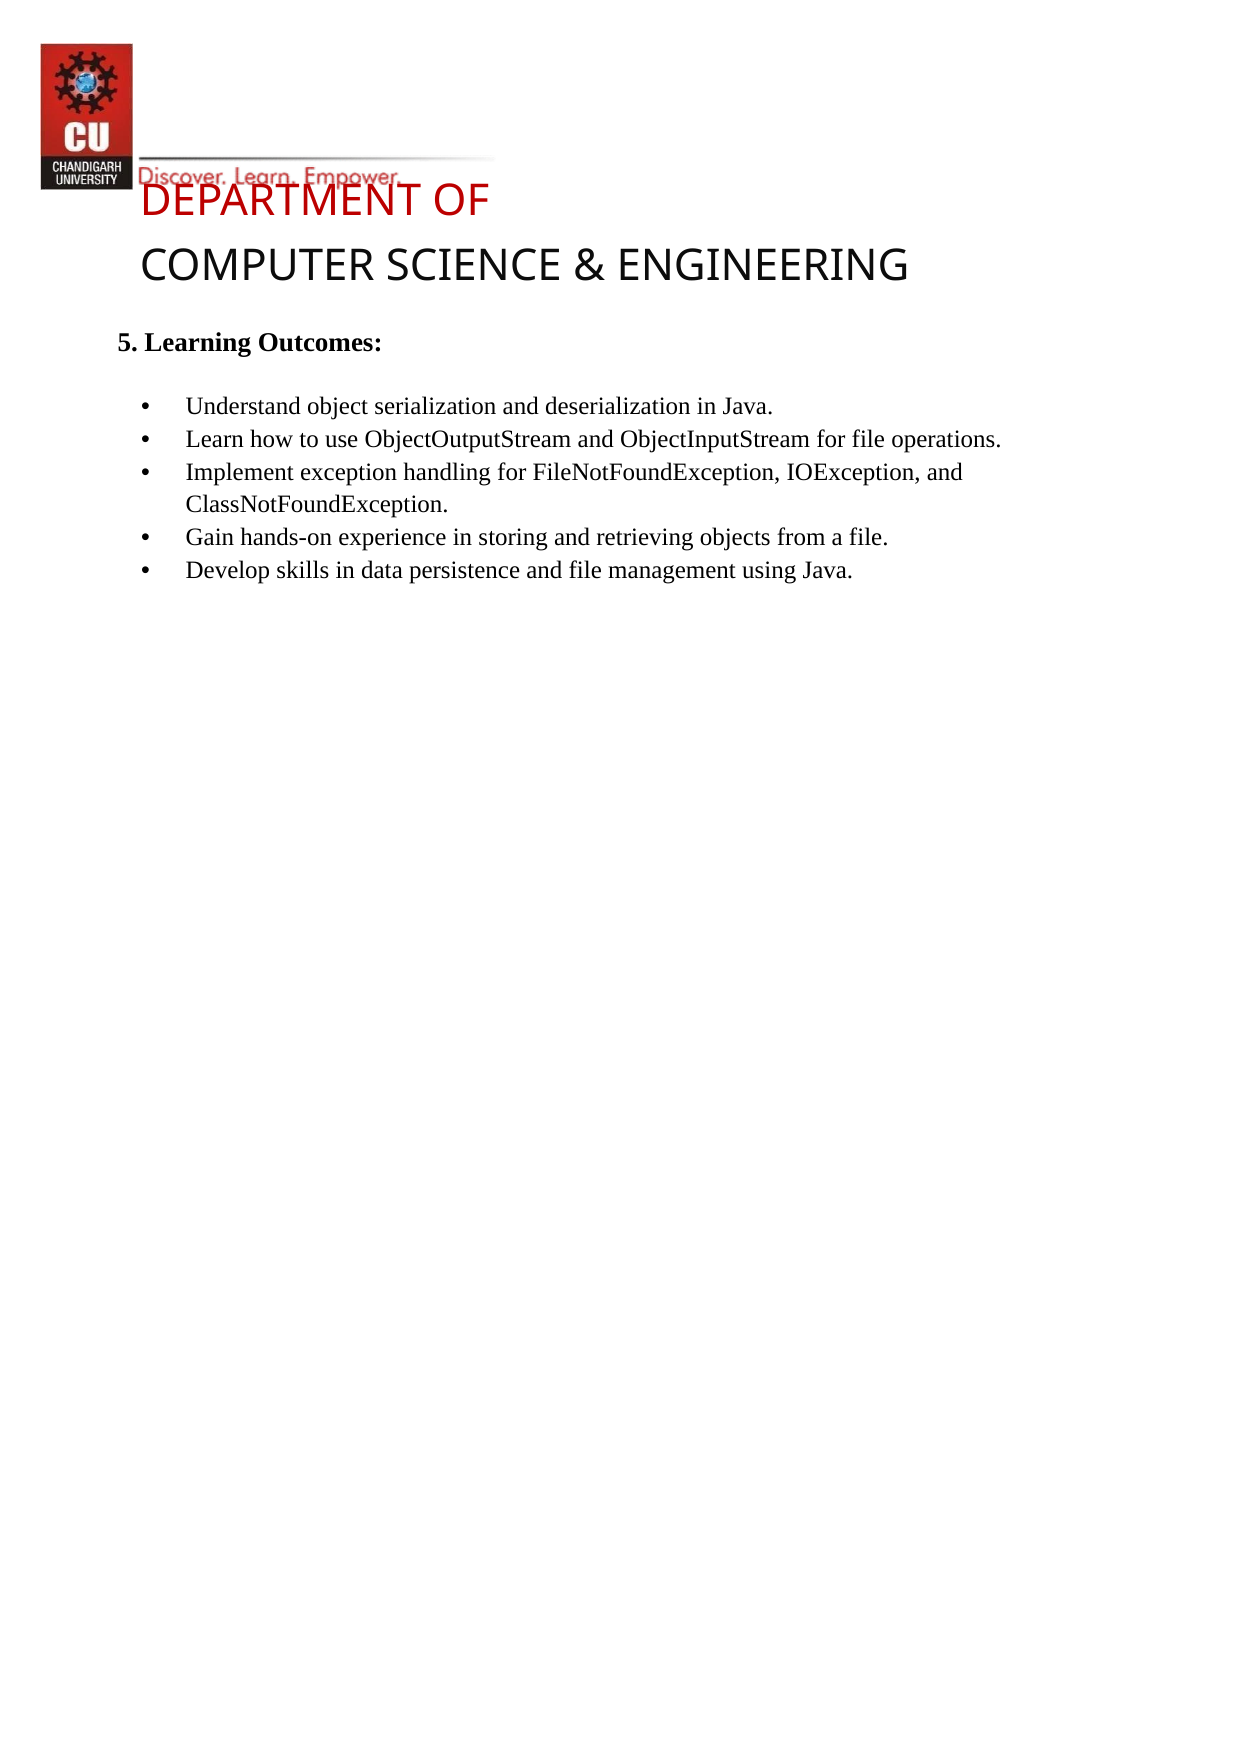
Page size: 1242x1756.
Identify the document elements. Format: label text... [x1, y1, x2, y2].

list Learn how to use ObjectOutputStream and ObjectInputStream for file operations. [141, 424, 1208, 453]
list Develop skills in data persistence and file management using Java. [141, 554, 1208, 583]
list Implement exception handling for FileNotFoundException, IOException, and ClassNotFoundException. [141, 457, 1208, 518]
list Understand object serialization and deserialization in Java. [141, 391, 1208, 420]
list Learning Outcomes: [117, 326, 1208, 357]
text COMPUTER SCIENCE & ENGINEERING [139, 233, 1208, 293]
picture [40, 43, 529, 190]
list Gain hands-on experience in storing and retrieving objects from a file. [141, 522, 1208, 551]
text DEPARTMENT OF [139, 169, 1208, 229]
